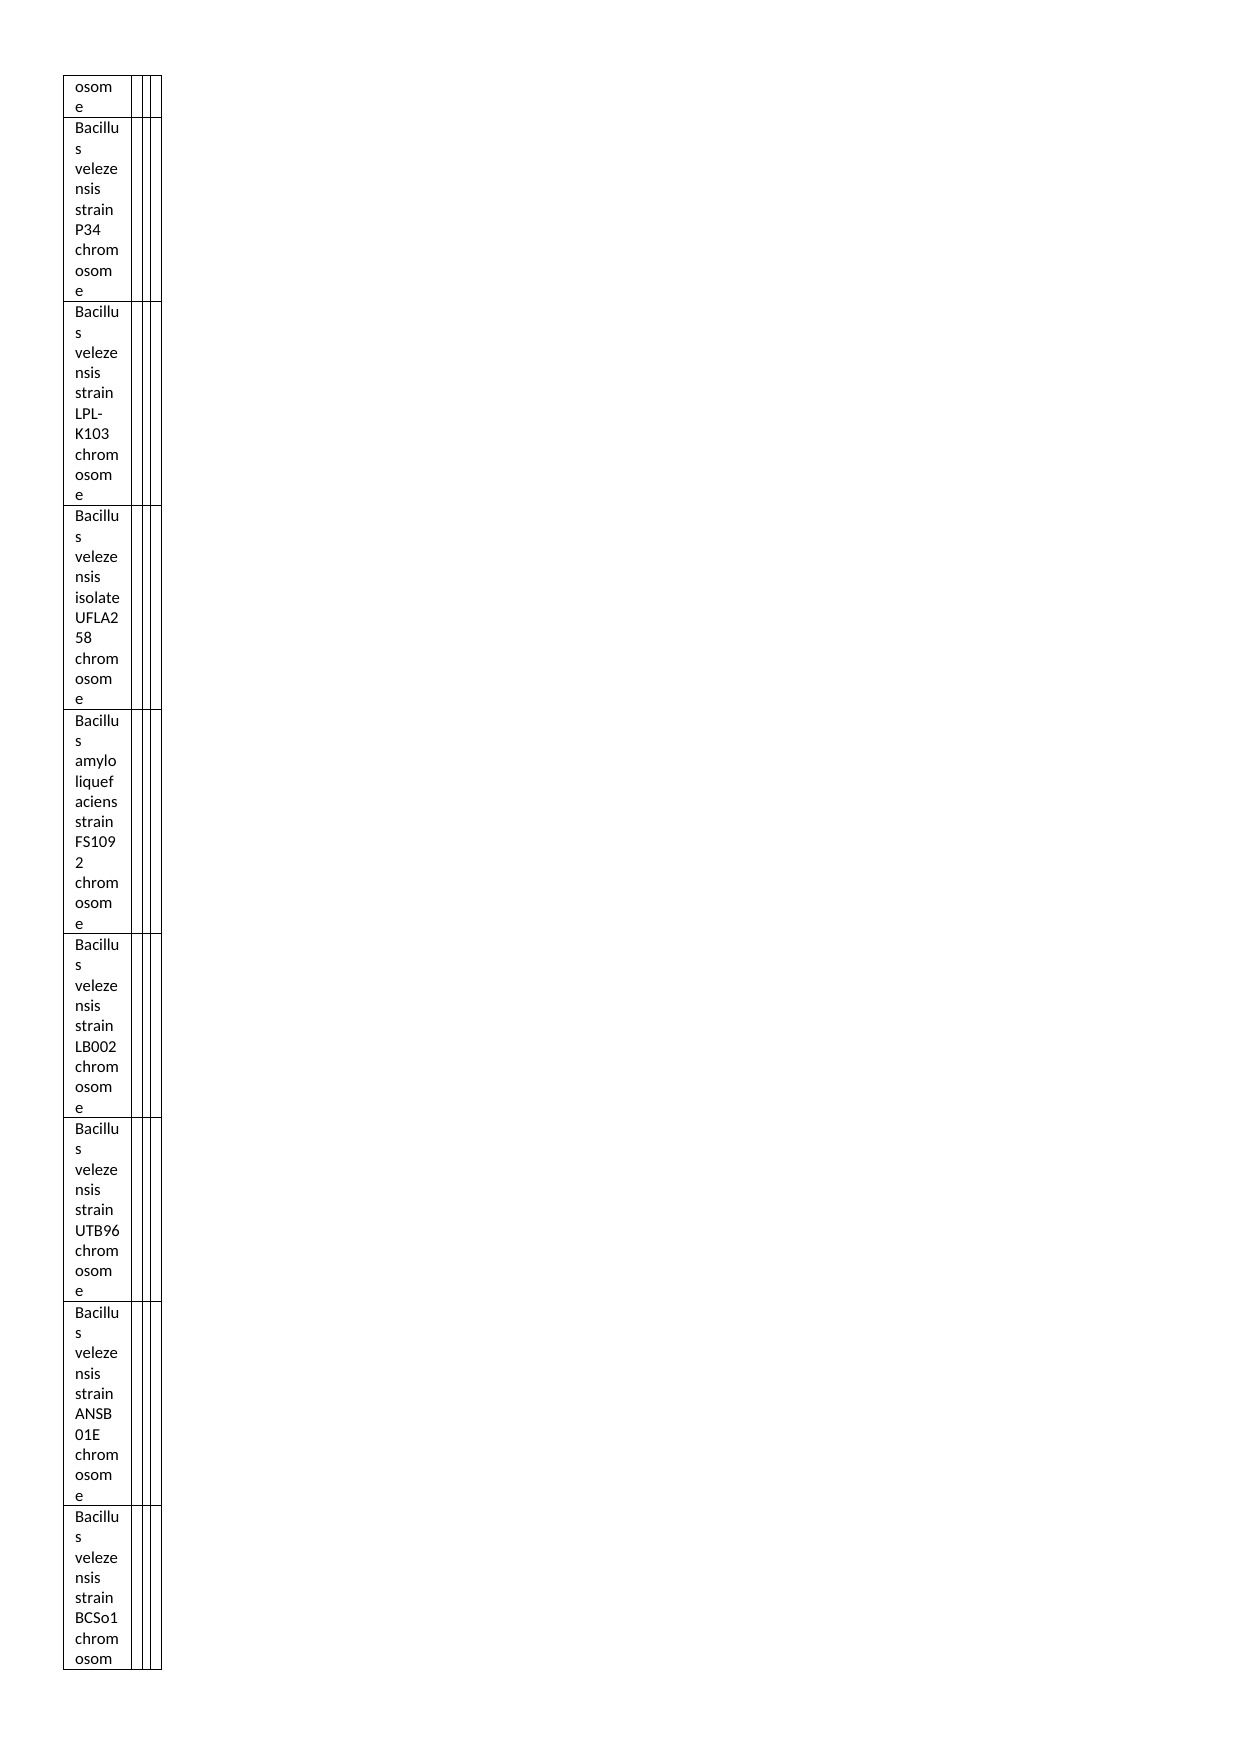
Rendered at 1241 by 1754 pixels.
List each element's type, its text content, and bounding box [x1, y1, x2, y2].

table_cell Bacillus velezensis strain ANSB01E chromosome [64, 1302, 131, 1505]
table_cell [64, 76, 131, 117]
table_cell Bacillus velezensis isolate UFLA258 chromosome [64, 506, 131, 709]
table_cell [64, 1506, 131, 1669]
table_cell Bacillus velezensis strain LB002 chromosome [64, 934, 131, 1117]
table_cell Bacillus velezensis strain P34 chromosome [64, 118, 131, 301]
table_cell Bacillus amyloliquefaciens strain FS1092 chromosome [64, 710, 131, 933]
table_cell Bacillus velezensis strain LPL-K103 chromosome [64, 302, 131, 505]
table_cell Bacillus velezensis strain UTB96 chromosome [64, 1118, 131, 1301]
